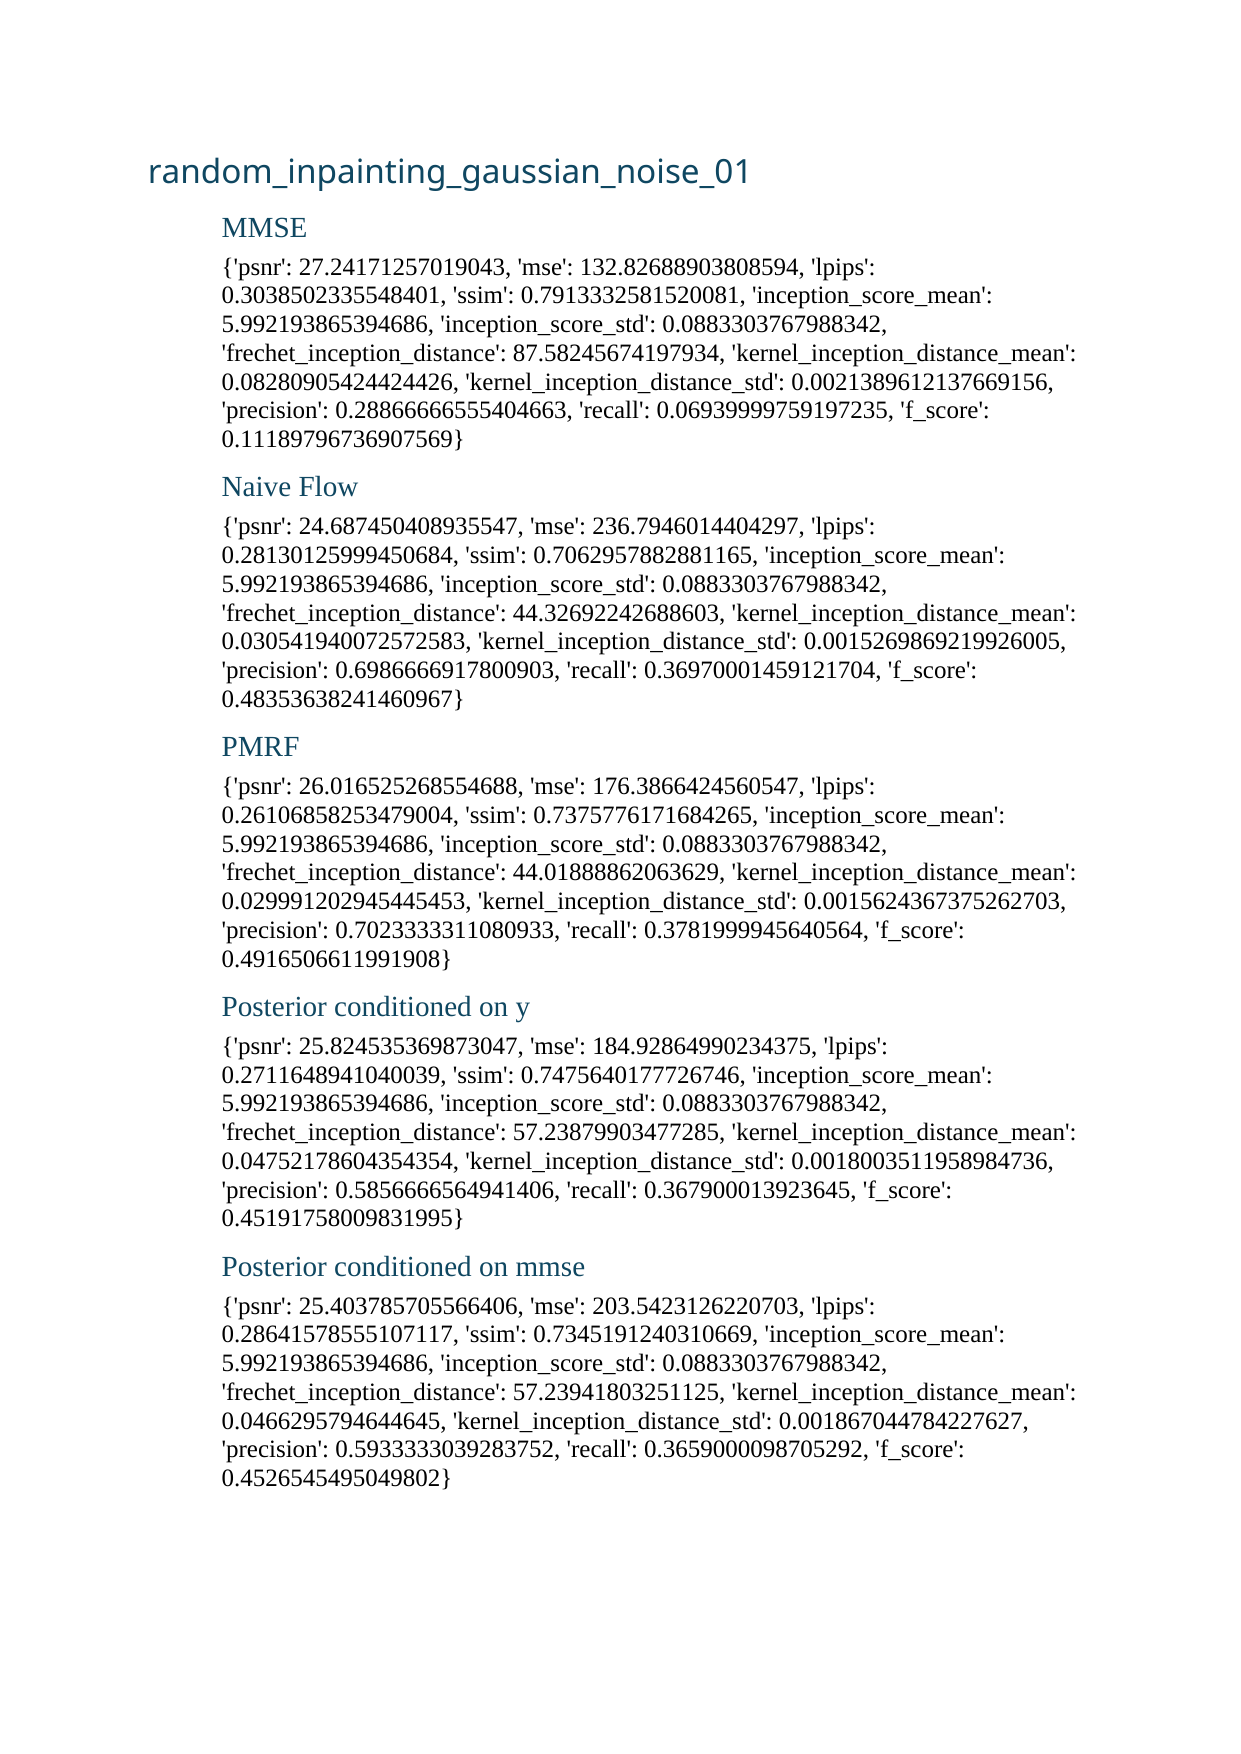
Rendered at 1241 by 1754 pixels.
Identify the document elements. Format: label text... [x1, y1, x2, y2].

text {'psnr': 27.24171257019043, 'mse': 132.82688903808594, 'lpips': 0.3038502335548401, 'ssim': 0.7913332581520081, 'inception_score_mean': 5.992193865394686, 'inception_score_std': 0.0883303767988342, 'frechet_inception_distance': 87.58245674197934, 'kernel_inception_distance_mean': 0.08280905424424426, 'kernel_inception_distance_std': 0.0021389612137669156, 'precision': 0.28866666555404663, 'recall': 0.06939999759197235, 'f_score': 0.11189796736907569} [221, 252, 1093, 453]
subtitle Naive Flow [148, 469, 1093, 503]
text {'psnr': 25.824535369873047, 'mse': 184.92864990234375, 'lpips': 0.2711648941040039, 'ssim': 0.7475640177726746, 'inception_score_mean': 5.992193865394686, 'inception_score_std': 0.0883303767988342, 'frechet_inception_distance': 57.23879903477285, 'kernel_inception_distance_mean': 0.04752178604354354, 'kernel_inception_distance_std': 0.0018003511958984736, 'precision': 0.5856666564941406, 'recall': 0.367900013923645, 'f_score': 0.45191758009831995} [221, 1031, 1093, 1232]
text {'psnr': 26.016525268554688, 'mse': 176.3866424560547, 'lpips': 0.26106858253479004, 'ssim': 0.7375776171684265, 'inception_score_mean': 5.992193865394686, 'inception_score_std': 0.0883303767988342, 'frechet_inception_distance': 44.01888862063629, 'kernel_inception_distance_mean': 0.029991202945445453, 'kernel_inception_distance_std': 0.0015624367375262703, 'precision': 0.7023333311080933, 'recall': 0.3781999945640564, 'f_score': 0.4916506611991908} [221, 771, 1093, 972]
text {'psnr': 24.687450408935547, 'mse': 236.7946014404297, 'lpips': 0.28130125999450684, 'ssim': 0.7062957882881165, 'inception_score_mean': 5.992193865394686, 'inception_score_std': 0.0883303767988342, 'frechet_inception_distance': 44.32692242688603, 'kernel_inception_distance_mean': 0.030541940072572583, 'kernel_inception_distance_std': 0.0015269869219926005, 'precision': 0.6986666917800903, 'recall': 0.36970001459121704, 'f_score': 0.48353638241460967} [221, 511, 1093, 713]
subtitle random_inpainting_gaussian_noise_01 [148, 148, 1093, 193]
subtitle PMRF [148, 729, 1093, 763]
subtitle Posterior conditioned on mmse [148, 1249, 1093, 1282]
subtitle Posterior conditioned on y [148, 989, 1093, 1023]
subtitle MMSE [148, 210, 1093, 243]
text {'psnr': 25.403785705566406, 'mse': 203.5423126220703, 'lpips': 0.28641578555107117, 'ssim': 0.7345191240310669, 'inception_score_mean': 5.992193865394686, 'inception_score_std': 0.0883303767988342, 'frechet_inception_distance': 57.23941803251125, 'kernel_inception_distance_mean': 0.0466295794644645, 'kernel_inception_distance_std': 0.001867044784227627, 'precision': 0.5933333039283752, 'recall': 0.3659000098705292, 'f_score': 0.4526545495049802} [221, 1291, 1093, 1492]
